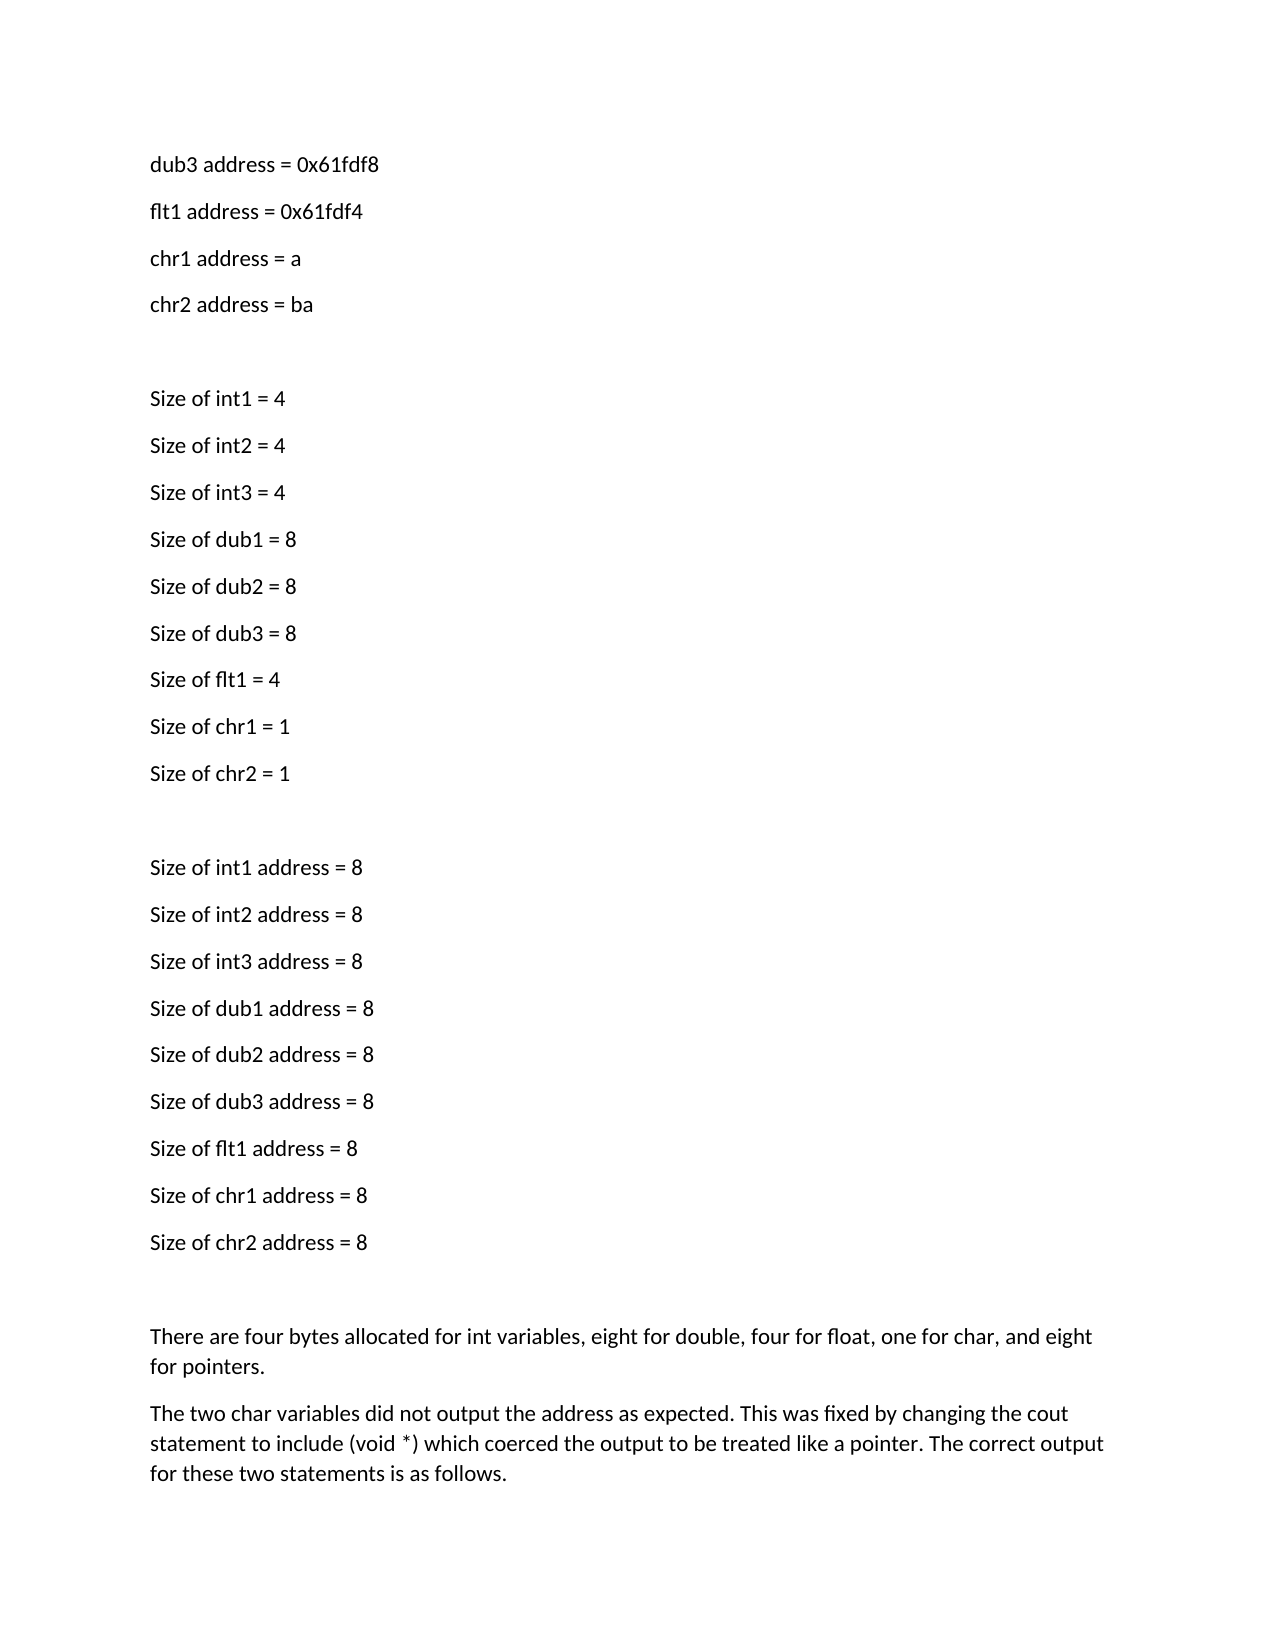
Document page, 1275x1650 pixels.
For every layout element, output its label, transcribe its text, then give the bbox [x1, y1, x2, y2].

text Size of int1 = 4 [150, 384, 1125, 412]
text Size of int1 address = 8 [150, 853, 1125, 881]
text Size of dub1 = 8 [150, 525, 1125, 553]
text Size of int2 = 4 [150, 431, 1125, 459]
text Size of chr2 address = 8 [150, 1228, 1125, 1256]
text Size of dub1 address = 8 [150, 994, 1125, 1022]
text Size of int3 = 4 [150, 478, 1125, 506]
text flt1 address = 0x61fdf4 [150, 197, 1125, 225]
text Size of chr1 address = 8 [150, 1181, 1125, 1209]
text Size of dub2 = 8 [150, 572, 1125, 600]
text Size of int2 address = 8 [150, 900, 1125, 928]
text Size of int3 address = 8 [150, 947, 1125, 975]
text Size of flt1 address = 8 [150, 1134, 1125, 1162]
text dub3 address = 0x61fdf8 [150, 150, 1125, 178]
text Size of chr2 = 1 [150, 759, 1125, 787]
text Size of dub2 address = 8 [150, 1041, 1125, 1069]
text There are four bytes allocated for int variables, eight for double, four for float, one for char, and eight for pointers. [150, 1322, 1125, 1380]
text Size of chr1 = 1 [150, 712, 1125, 741]
text Size of dub3 = 8 [150, 619, 1125, 647]
text chr1 address = a [150, 244, 1125, 272]
text Size of flt1 = 4 [150, 666, 1125, 694]
text chr2 address = ba [150, 291, 1125, 319]
text Size of dub3 address = 8 [150, 1087, 1125, 1116]
text The two char variables did not output the address as expected. This was fixed by changing the cout statement to include (void *) which coerced the output to be treated like a pointer. The correct output for these two statements is as follows. [150, 1399, 1125, 1487]
